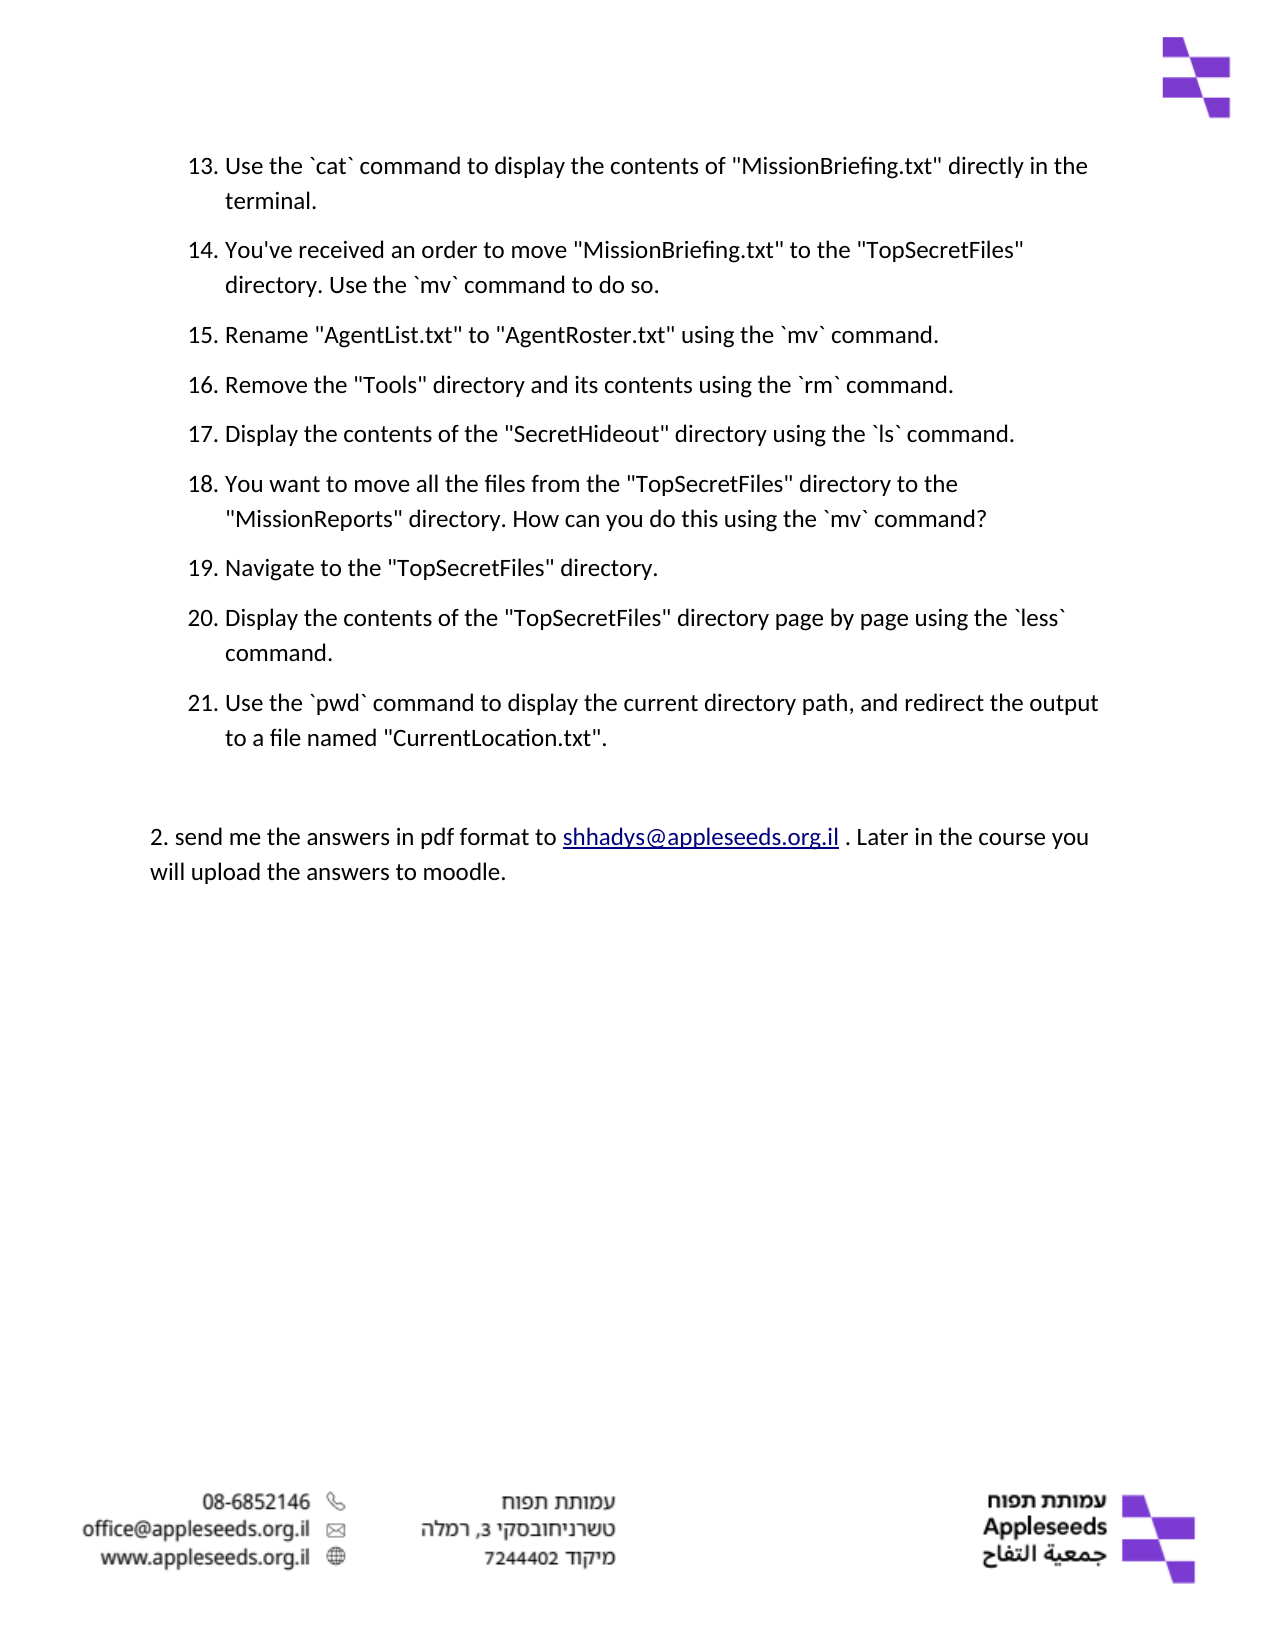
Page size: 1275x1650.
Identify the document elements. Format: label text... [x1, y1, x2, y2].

list Display the contents of the "TopSecretFiles" directory page by page using the `less` command. [187, 602, 1125, 668]
text 2. send me the answers in pdf format to shhadys@appleseeds.org.il . Later in the course you will upload the answers to moodle. [150, 821, 1125, 886]
list Use the `cat` command to display the contents of "MissionBriefing.txt" directly in the terminal. [187, 150, 1125, 216]
list You want to move all the files from the "TopSecretFiles" directory to the "MissionReports" directory. How can you do this using the `mv` command? [187, 468, 1125, 533]
list Display the contents of the "SecretHideout" directory using the `ls` command. [187, 418, 1125, 449]
picture [1143, 28, 1248, 129]
list You've received an order to move "MissionBriefing.txt" to the "TopSecretFiles" directory. Use the `mv` command to do so. [187, 234, 1125, 300]
list Remove the "Tools" directory and its contents using the `rm` command. [187, 369, 1125, 399]
list Rename "AgentList.txt" to "AgentRoster.txt" using the `mv` command. [187, 319, 1125, 350]
list Use the `pwd` command to display the current directory path, and redirect the output to a file named "CurrentLocation.txt". [187, 687, 1125, 752]
list Navigate to the "TopSecretFiles" directory. [187, 552, 1125, 583]
